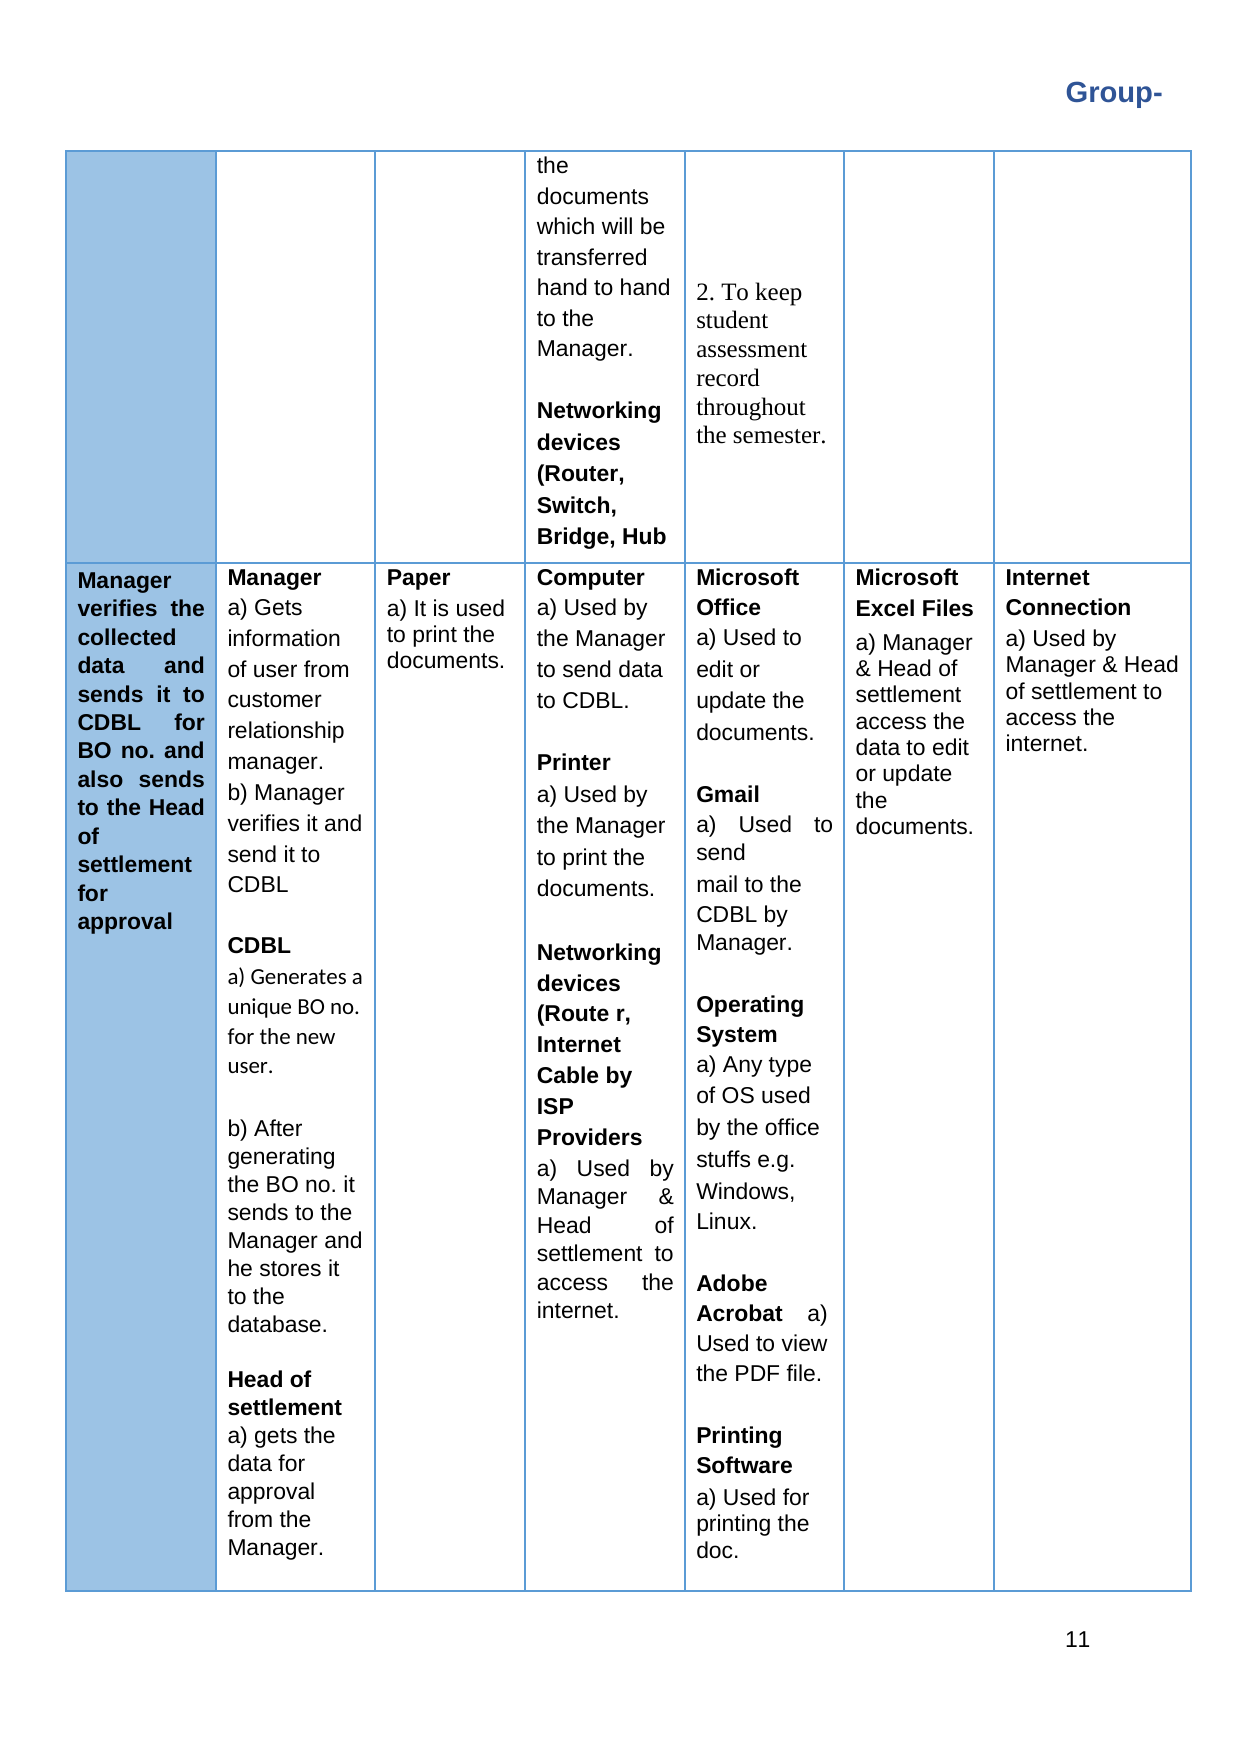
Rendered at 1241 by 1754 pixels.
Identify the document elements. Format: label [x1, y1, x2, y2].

table_cell [376, 152, 524, 562]
table_cell [217, 564, 374, 1590]
table_cell [995, 152, 1190, 562]
table_cell [686, 564, 843, 1590]
table_cell [67, 152, 215, 562]
table_cell [995, 564, 1190, 1590]
table_cell [67, 564, 215, 1590]
table_cell [526, 152, 684, 562]
table_cell [376, 564, 524, 1590]
table_cell [845, 564, 993, 1590]
table_cell [845, 152, 993, 562]
table_cell [526, 564, 684, 1590]
table_cell [686, 152, 843, 562]
table_cell [217, 152, 374, 562]
